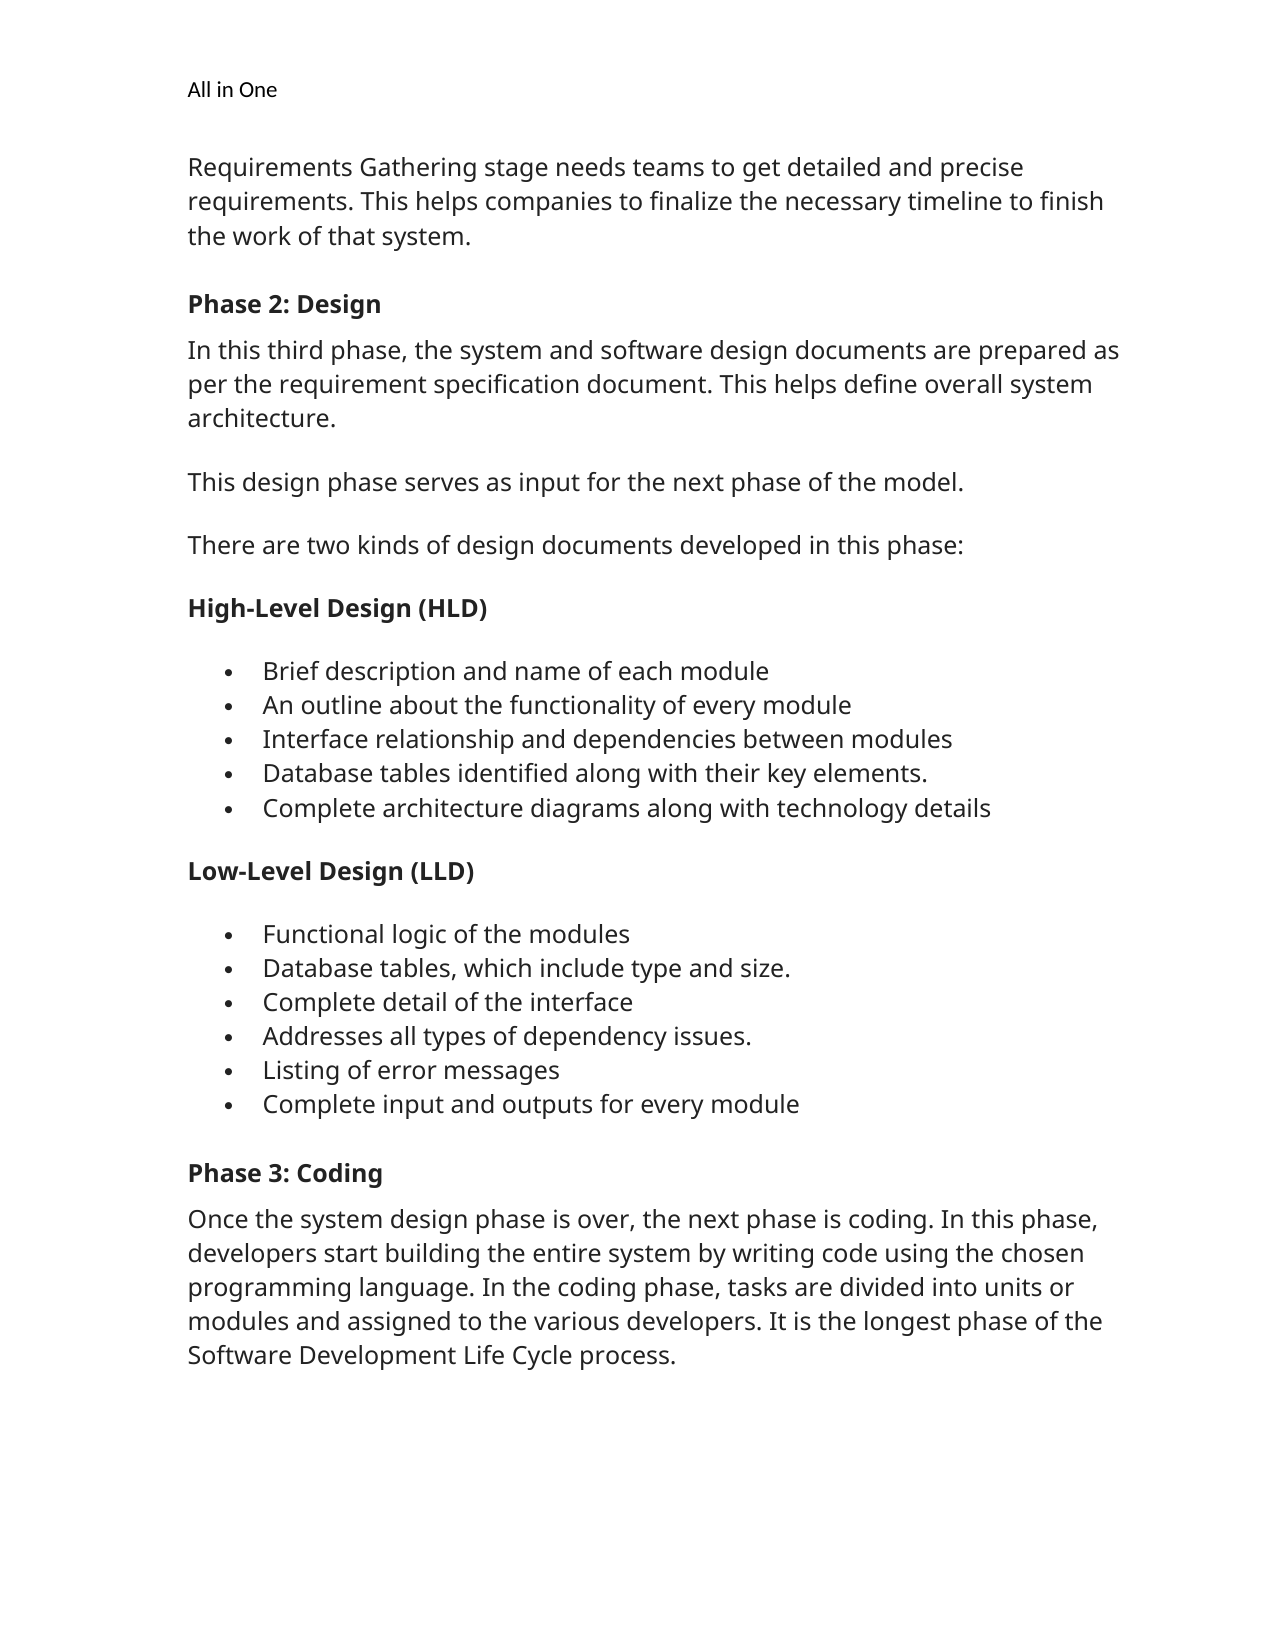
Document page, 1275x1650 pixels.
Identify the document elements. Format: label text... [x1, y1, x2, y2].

list Complete detail of the interface [225, 985, 1125, 1019]
text Requirements Gathering stage needs teams to get detailed and precise requirements. This helps companies to finalize the necessary timeline to finish the work of that system. [187, 150, 1125, 252]
text Low-Level Design (LLD) [187, 853, 1125, 887]
list An outline about the functionality of every module [225, 688, 1125, 722]
list Complete input and outputs for every module [225, 1087, 1125, 1121]
list Addresses all types of dependency issues. [225, 1019, 1125, 1053]
text There are two kinds of design documents developed in this phase: [187, 527, 1125, 562]
list Database tables identified along with their key elements. [225, 756, 1125, 790]
subtitle Phase 2: Design [187, 281, 1125, 320]
text Once the system design phase is over, the next phase is coding. In this phase, developers start building the entire system by writing code using the chosen programming language. In the coding phase, tasks are divided into units or modules and assigned to the various developers. It is the longest phase of the Software Development Life Cycle process. [187, 1202, 1125, 1372]
list Interface relationship and dependencies between modules [225, 722, 1125, 756]
list Functional logic of the modules [225, 917, 1125, 951]
list Brief description and name of each module [225, 654, 1125, 688]
list Complete architecture diagrams along with technology details [225, 790, 1125, 824]
text This design phase serves as input for the next phase of the model. [187, 464, 1125, 498]
subtitle Phase 3: Coding [187, 1150, 1125, 1189]
list Listing of error messages [225, 1053, 1125, 1087]
text High-Level Design (HLD) [187, 591, 1125, 625]
list Database tables, which include type and size. [225, 951, 1125, 985]
text In this third phase, the system and software design documents are prepared as per the requirement specification document. This helps define overall system architecture. [187, 333, 1125, 435]
